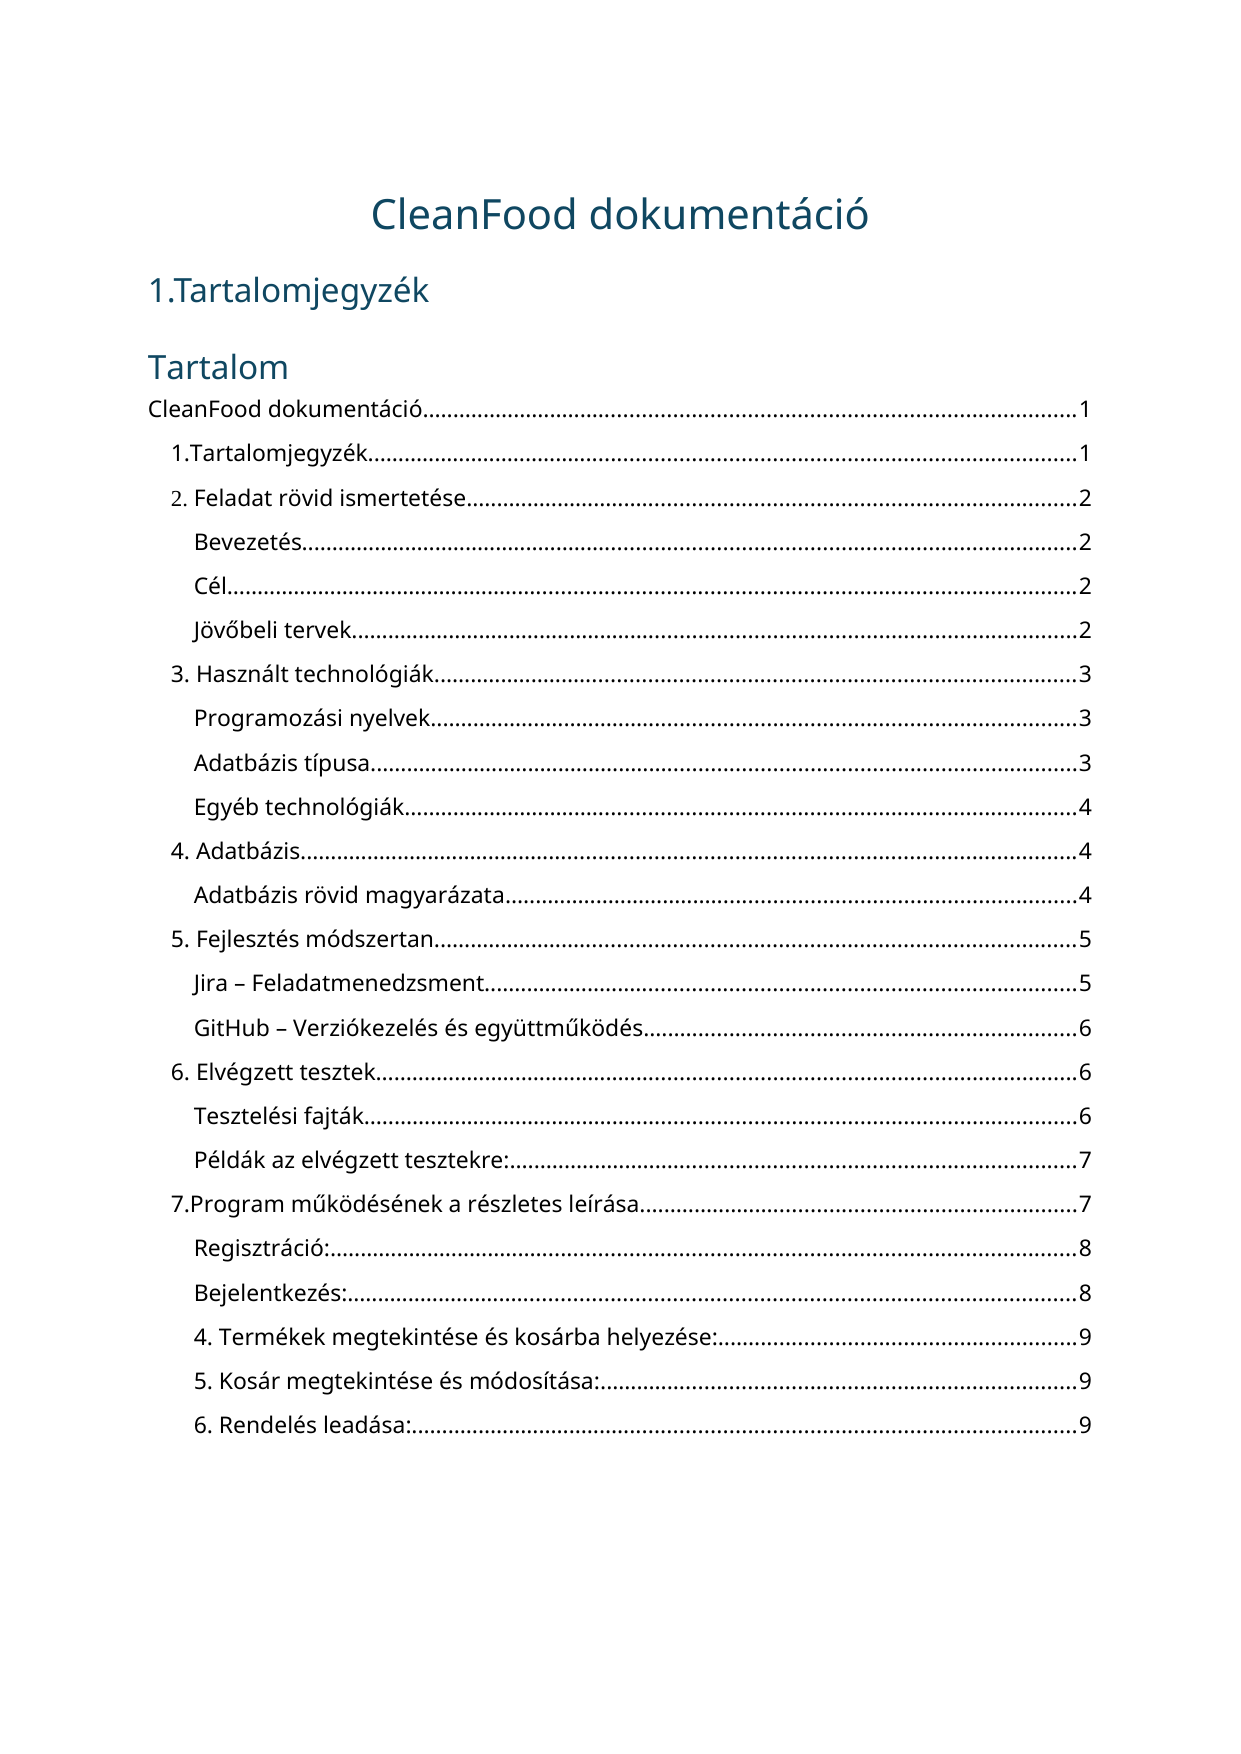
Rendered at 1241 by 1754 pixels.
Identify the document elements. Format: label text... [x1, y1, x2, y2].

subtitle CleanFood dokumentáció [148, 185, 1093, 242]
subtitle 1.Tartalomjegyzék [148, 267, 1093, 312]
